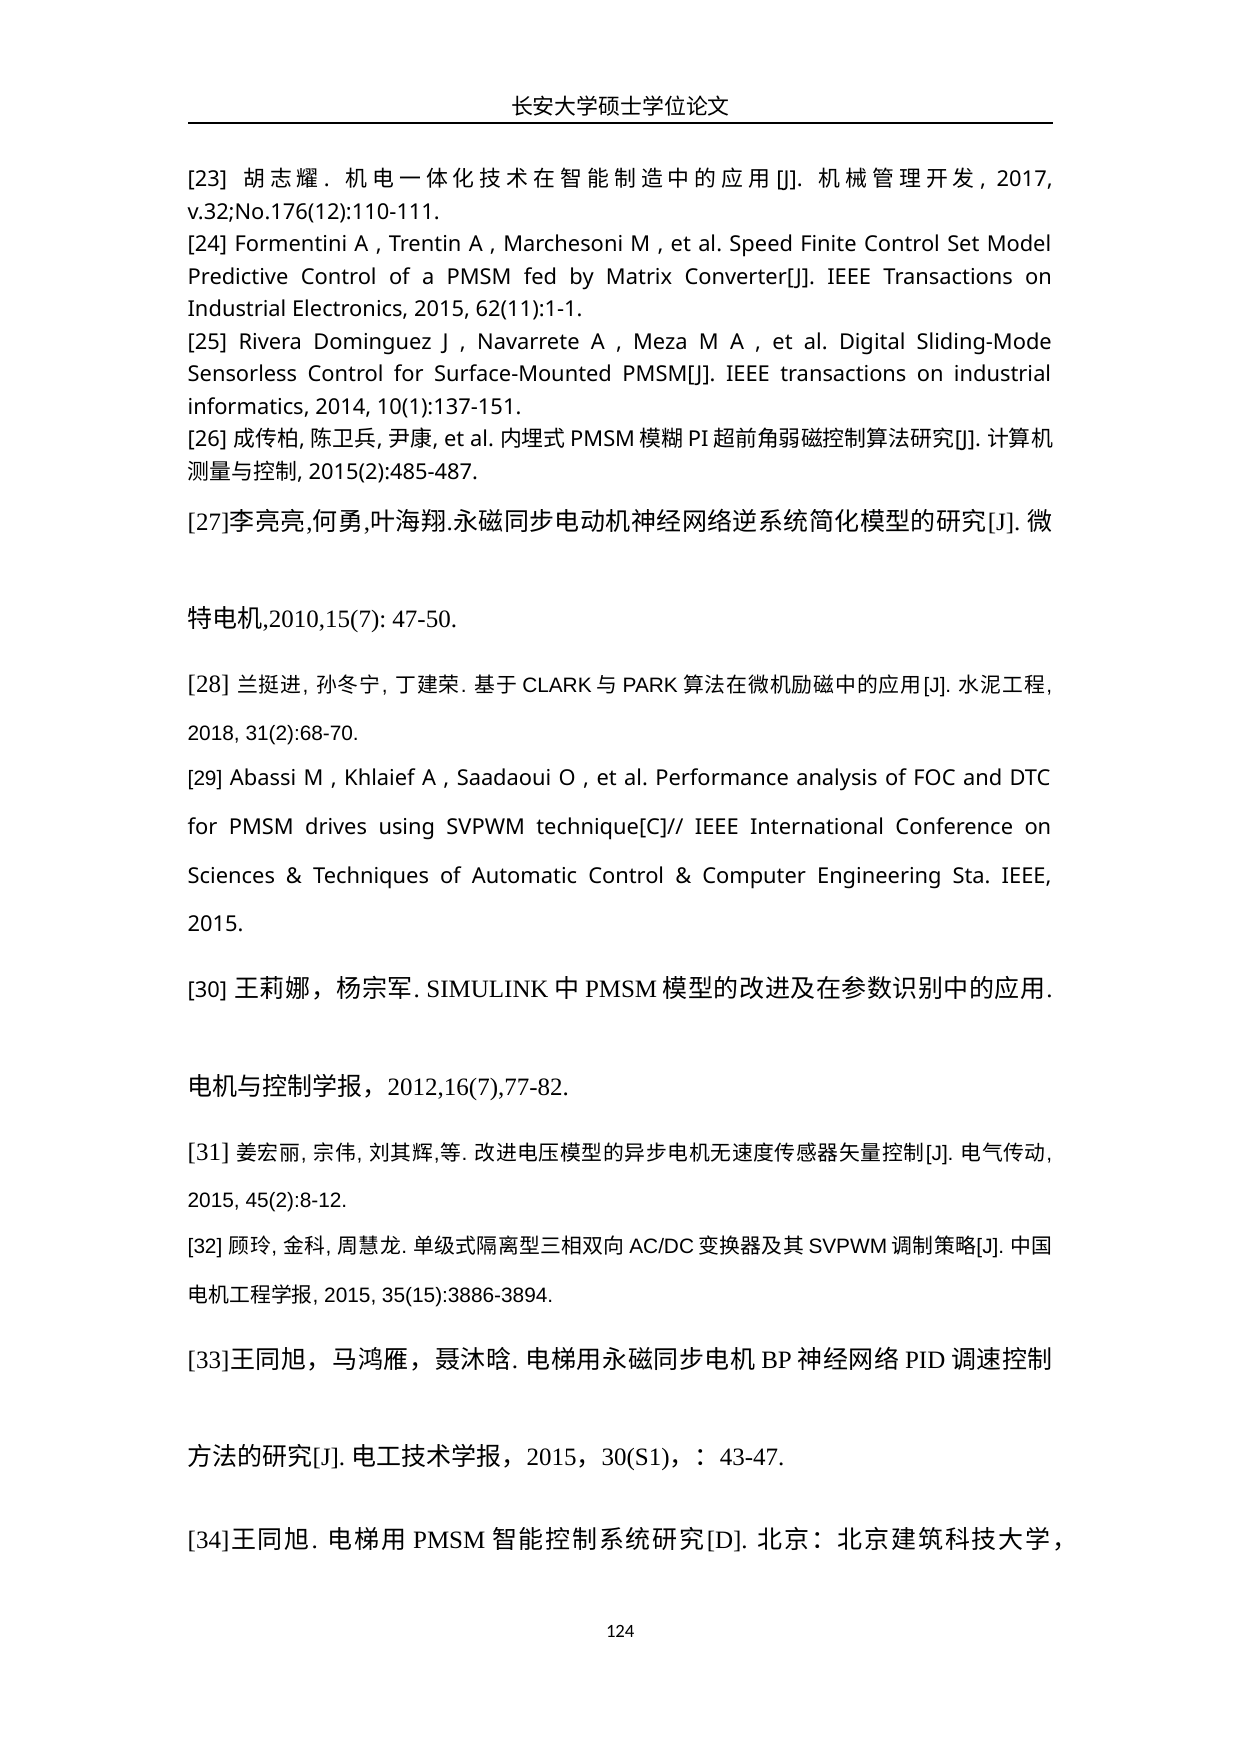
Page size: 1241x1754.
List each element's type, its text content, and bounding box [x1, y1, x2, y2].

text [27]李亮亮,何勇,叶海翔.永磁同步电动机神经网络逆系统简化模型的研究[J]. 微特电机,2010,15(7): 47-50. [187, 487, 1053, 649]
text [29] Abassi M , Khlaief A , Saadaoui O , et al. Performance analysis of FOC and DTC for PMSM drives using SVPWM technique[C]// IEEE International Conference on Sciences & Techniques of Automatic Control & Computer Engineering Sta. IEEE, 2015. [187, 761, 1053, 939]
text [26] 成传柏, 陈卫兵, 尹康, et al. 内埋式PMSM模糊PI超前角弱磁控制算法研究[J]. 计算机测量与控制, 2015(2):485-487. [187, 422, 1053, 487]
text [23] 胡志耀. 机电一体化技术在智能制造中的应用[J]. 机械管理开发, 2017, v.32;No.176(12):110-111. [187, 162, 1053, 227]
text [32] 顾玲, 金科, 周慧龙. 单级式隔离型三相双向AC/DC变换器及其SVPWM调制策略[J]. 中国电机工程学报, 2015, 35(15):3886-3894. [187, 1228, 1053, 1309]
text [33]王同旭，马鸿雁，聂沐晗. 电梯用永磁同步电机BP神经网络PID调速控制方法的研究[J]. 电工技术学报，2015，30(S1)，：43-47. [187, 1325, 1053, 1487]
text [34]王同旭. 电梯用PMSM智能控制系统研究[D]. 北京：北京建筑科技大学，2016. [187, 1505, 1053, 1570]
text [24] Formentini A , Trentin A , Marchesoni M , et al. Speed Finite Control Set Model Predictive Control of a PMSM fed by Matrix Converter[J]. IEEE Transactions on Industrial Electronics, 2015, 62(11):1-1. [187, 227, 1053, 324]
text [31] 姜宏丽, 宗伟, 刘其辉,等. 改进电压模型的异步电机无速度传感器矢量控制[J]. 电气传动, 2015, 45(2):8-12. [187, 1135, 1053, 1216]
text [28] 兰挺进, 孙冬宁, 丁建荣. 基于CLARK与PARK算法在微机励磁中的应用[J]. 水泥工程, 2018, 31(2):68-70. [187, 668, 1053, 749]
text [25] Rivera Dominguez J , Navarrete A , Meza M A , et al. Digital Sliding-Mode Sensorless Control for Surface-Mounted PMSM[J]. IEEE transactions on industrial informatics, 2014, 10(1):137-151. [187, 324, 1053, 422]
text [30] 王莉娜，杨宗军. SIMULINK中PMSM模型的改进及在参数识别中的应用. 电机与控制学报，2012,16(7),77-82. [187, 954, 1053, 1117]
